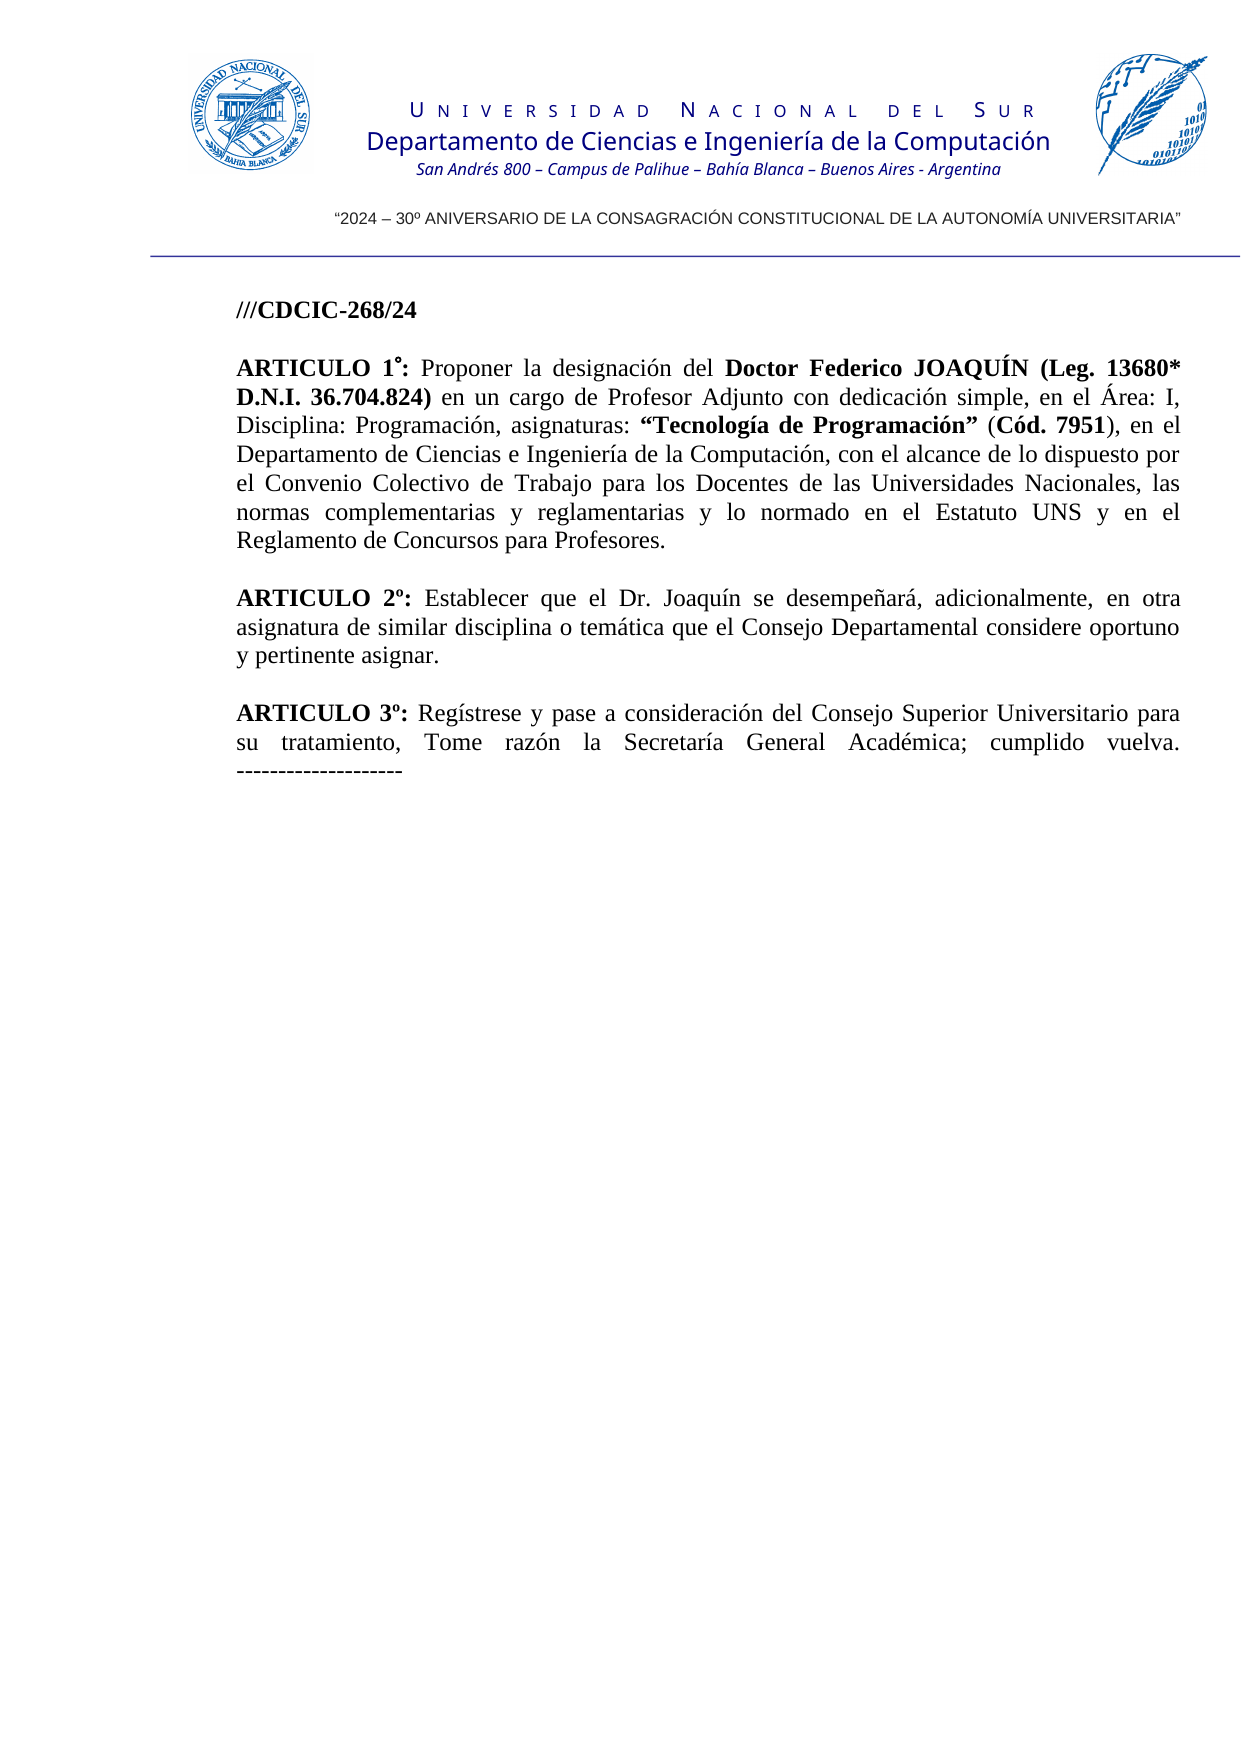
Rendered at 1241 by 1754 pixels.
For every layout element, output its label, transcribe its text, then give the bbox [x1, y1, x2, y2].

text ARTICULO 3º: Regístrese y pase a consideración del Consejo Superior Universitario para su tratamiento, Tome razón la Secretaría General Académica; cumplido vuelva. -------------------- [236, 698, 1181, 784]
text ///CDCIC-268/24 [236, 295, 1181, 324]
picture [187, 53, 315, 174]
picture [1095, 53, 1209, 176]
text ARTICULO 1: Proponer la designación del Doctor Federico JOAQUÍN (Leg. 13680* D.N.I. 36.704.824) en un cargo de Profesor Adjunto con dedicación simple, en el Área: I, Disciplina: Programación, asignaturas: “Tecnología de Programación” (Cód. 7951), en el Departamento de Ciencias e Ingeniería de la Computación, con el alcance de lo dispuesto por el Convenio Colectivo de Trabajo para los Docentes de las Universidades Nacionales, las normas complementarias y reglamentarias y lo normado en el Estatuto UNS y en el Reglamento de Concursos para Profesores. [236, 353, 1181, 554]
text ARTICULO 2º: Establecer que el Dr. Joaquín se desempeñará, adicionalmente, en otra asignatura de similar disciplina o temática que el Consejo Departamental considere oportuno y pertinente asignar. [236, 583, 1181, 669]
